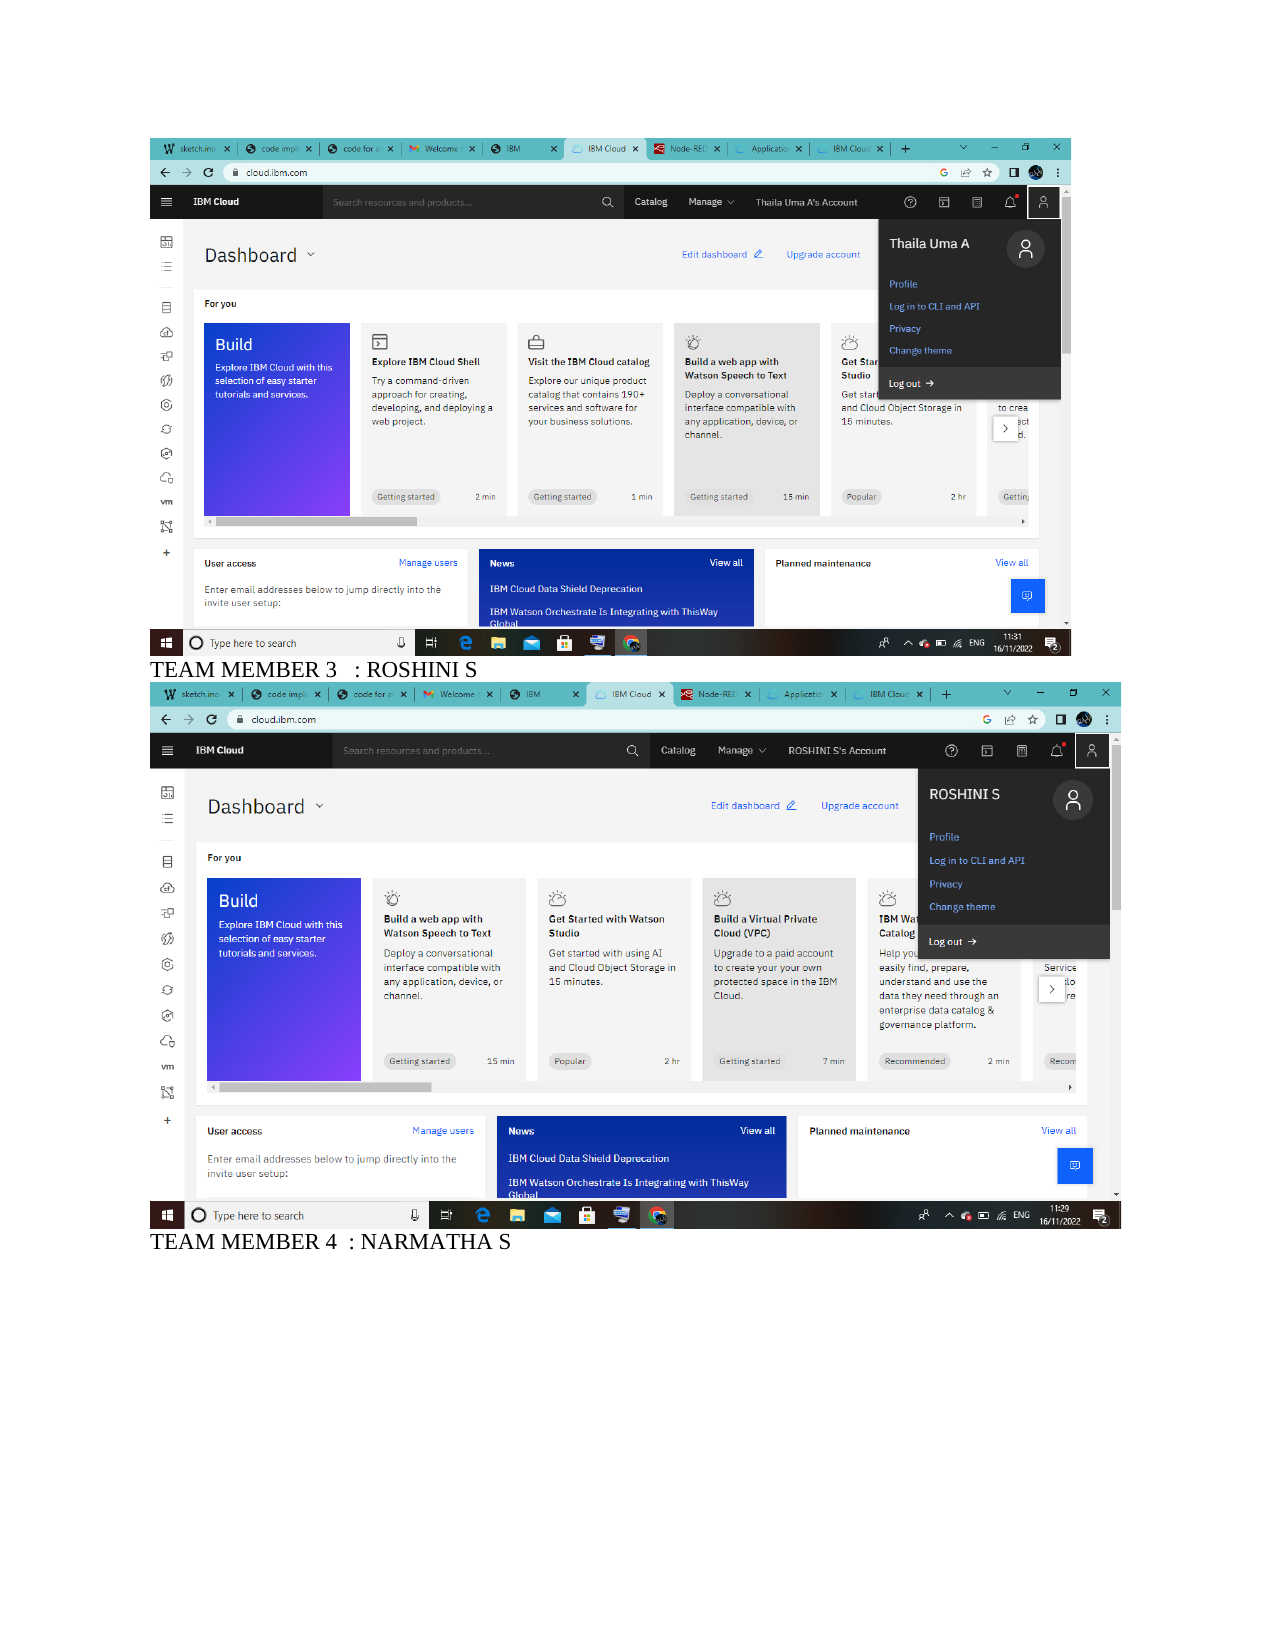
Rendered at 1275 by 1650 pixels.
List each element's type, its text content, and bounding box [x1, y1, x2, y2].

picture [150, 682, 1122, 1229]
picture [150, 138, 1072, 656]
text TEAM MEMBER 3 : ROSHINI S [150, 656, 1160, 682]
text TEAM MEMBER 4 : NARMATHA S [150, 1228, 1160, 1255]
